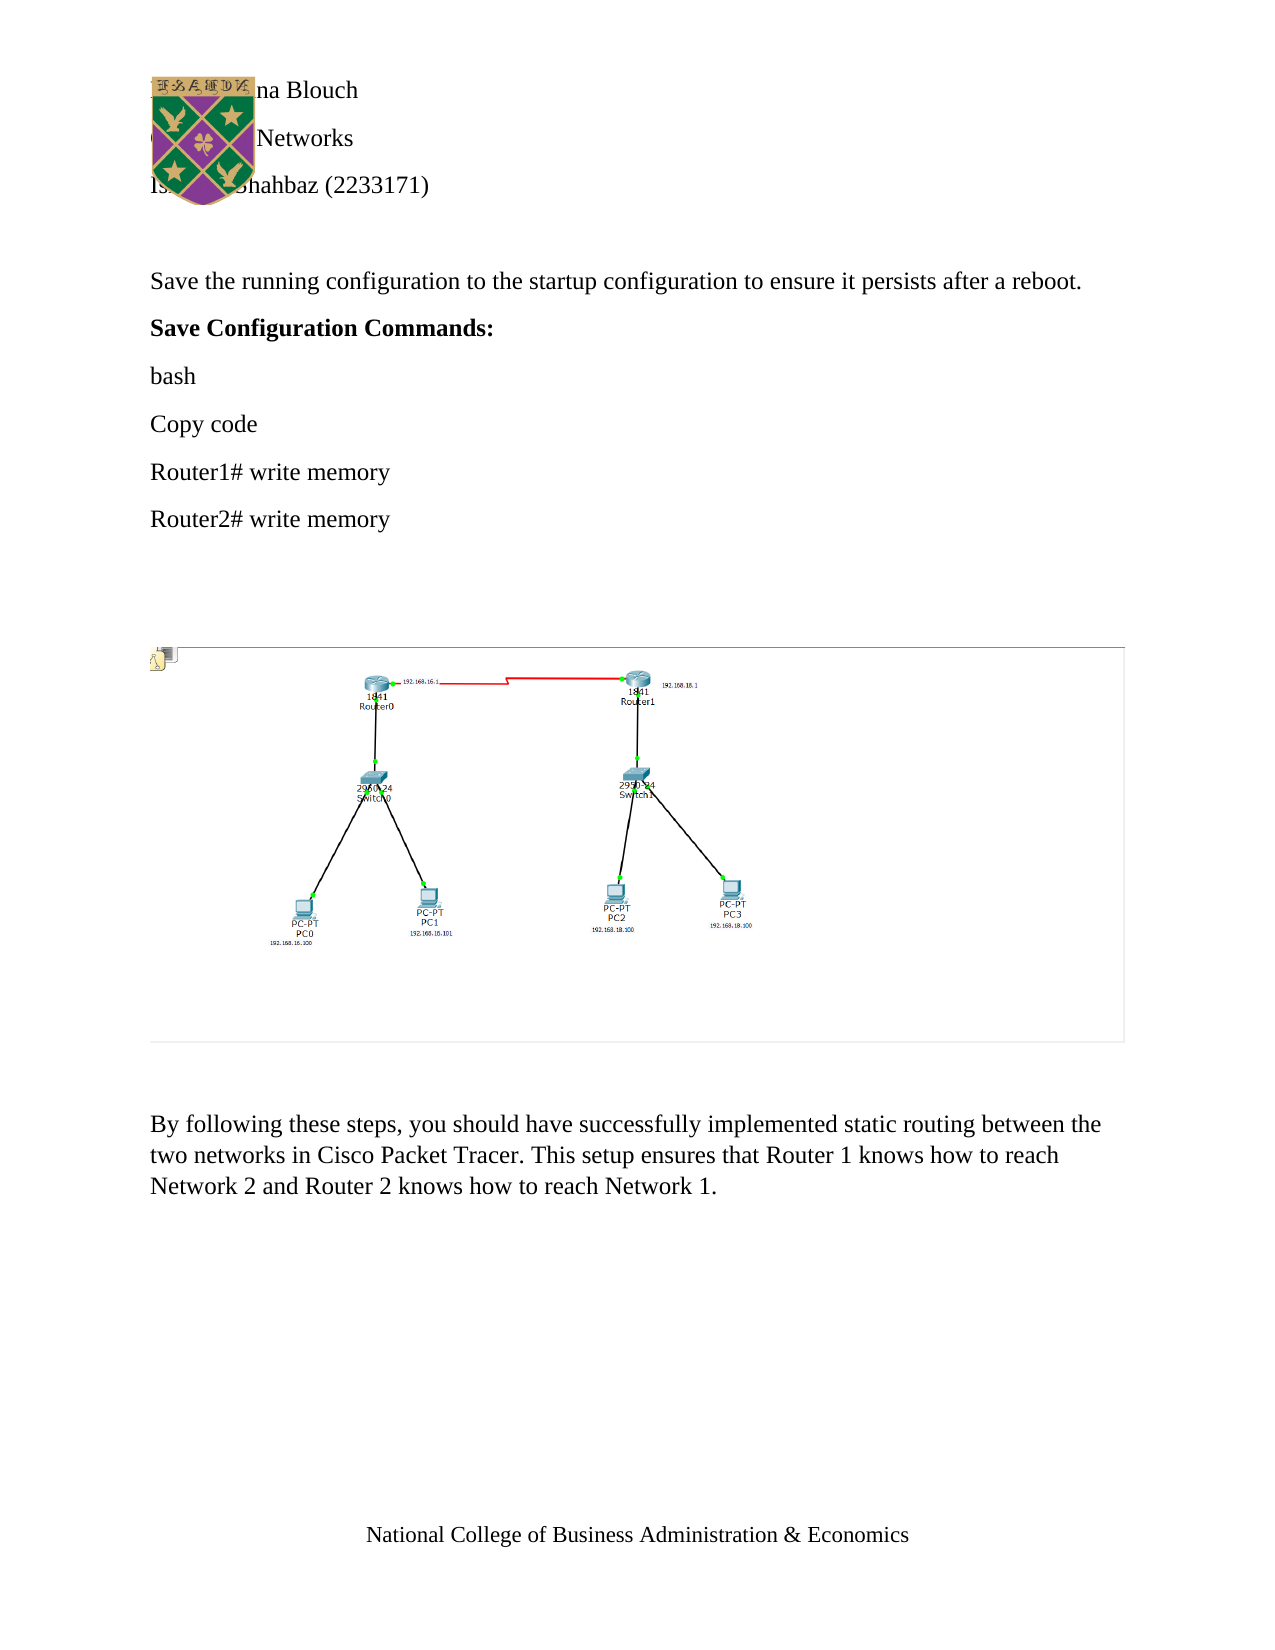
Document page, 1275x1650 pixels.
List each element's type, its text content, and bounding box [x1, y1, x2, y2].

picture [152, 76, 256, 205]
text Router2# write memory [150, 504, 1125, 533]
text Save the running configuration to the startup configuration to ensure it persists after a reboot. [150, 266, 1125, 294]
text Copy code [150, 409, 1125, 438]
text Save Configuration Commands: [150, 313, 1125, 342]
text bash [150, 361, 1125, 390]
picture [150, 647, 1125, 1043]
text By following these steps, you should have successfully implemented static routing between the two networks in Cisco Packet Tracer. This setup ensures that Router 1 knows how to reach Network 2 and Router 2 knows how to reach Network 1. [150, 1109, 1125, 1200]
text Router1# write memory [150, 457, 1125, 485]
